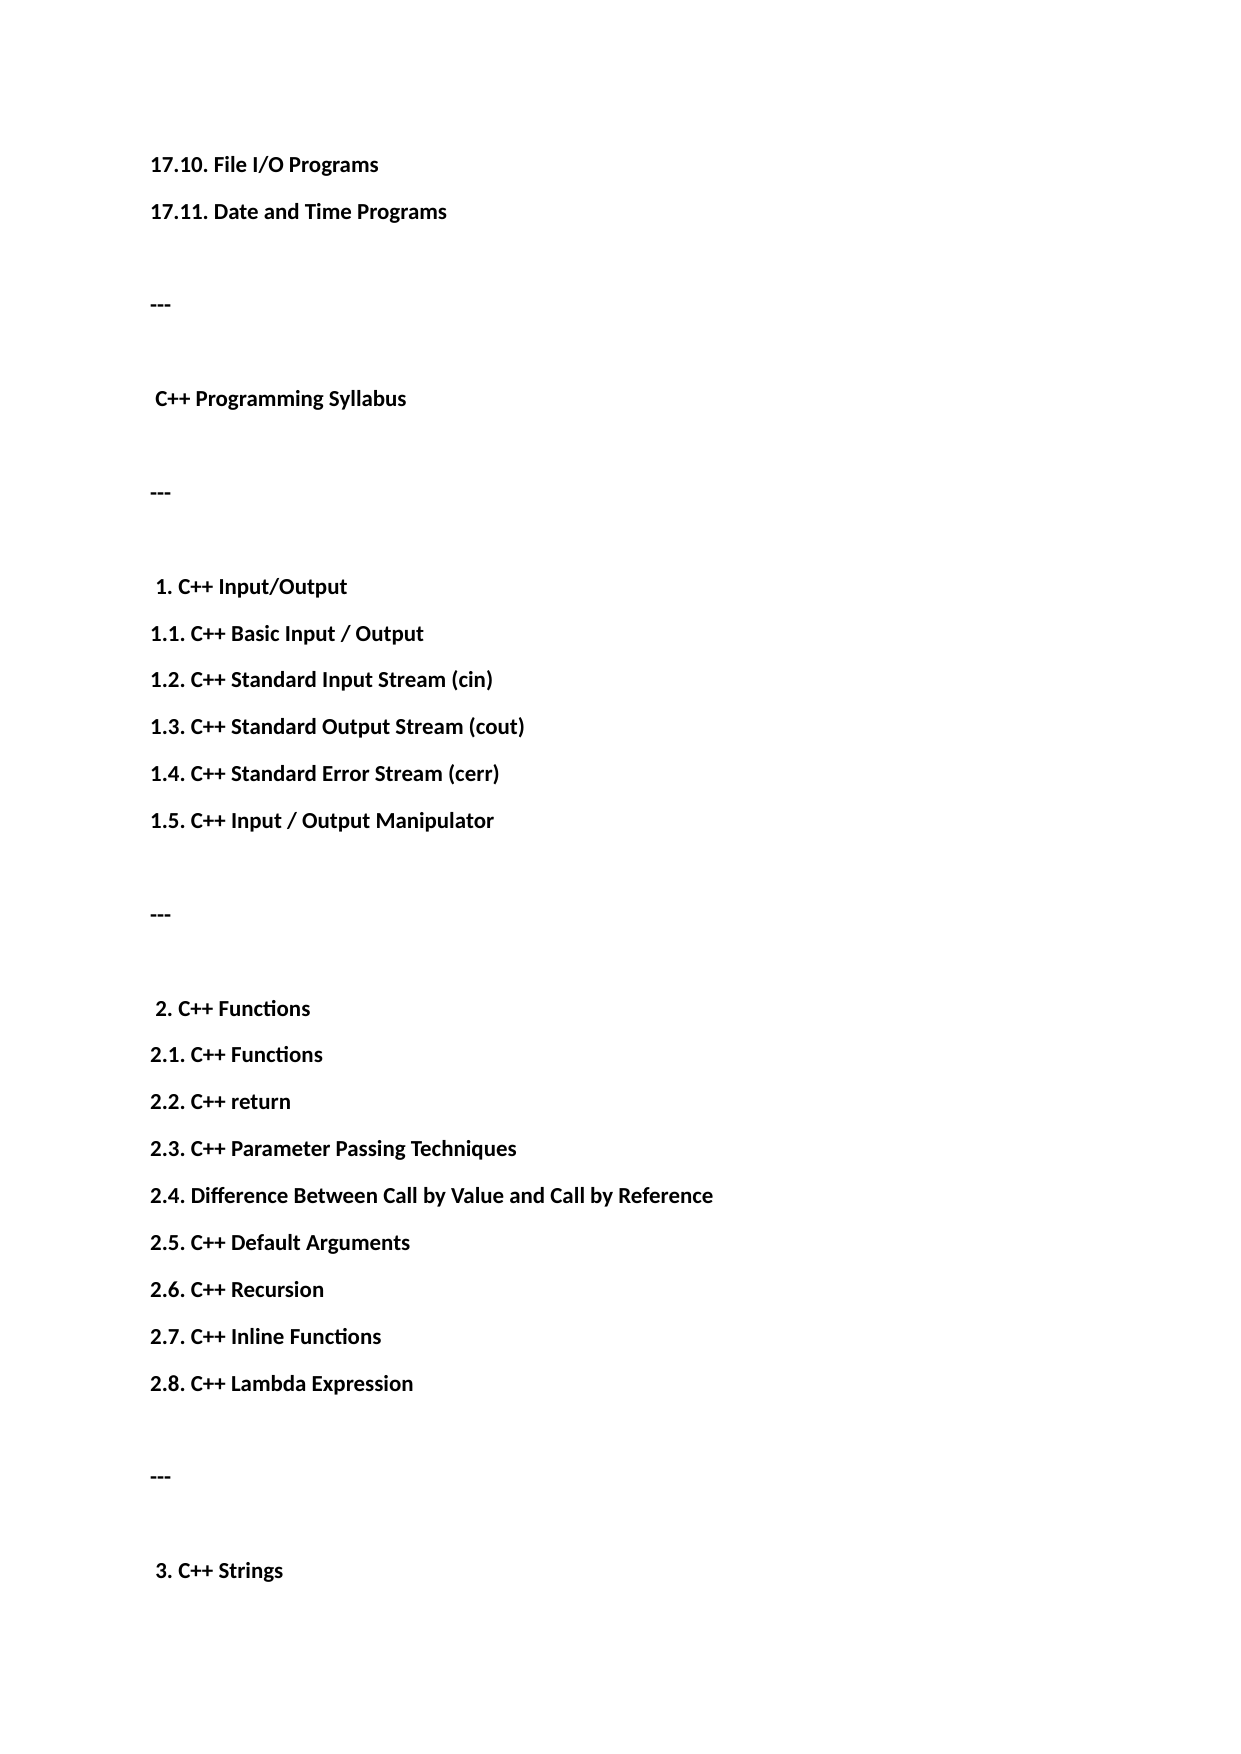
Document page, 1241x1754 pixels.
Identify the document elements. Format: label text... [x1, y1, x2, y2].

text 17.11. Date and Time Programs [150, 197, 1090, 225]
text 1.5. C++ Input / Output Manipulator [150, 806, 1090, 834]
text 2.5. C++ Default Arguments [150, 1228, 1090, 1256]
text 2.2. C++ return [150, 1087, 1090, 1116]
text 1.4. C++ Standard Error Stream (cerr) [150, 759, 1090, 787]
text 3. C++ Strings [150, 1556, 1090, 1584]
text 1. C++ Input/Output [150, 572, 1090, 600]
text 2.1. C++ Functions [150, 1041, 1090, 1069]
text --- [150, 900, 1090, 928]
text --- [150, 478, 1090, 506]
text --- [150, 291, 1090, 319]
text 1.3. C++ Standard Output Stream (cout) [150, 712, 1090, 741]
text C++ Programming Syllabus [150, 384, 1090, 412]
text 1.2. C++ Standard Input Stream (cin) [150, 666, 1090, 694]
text 2. C++ Functions [150, 994, 1090, 1022]
text 2.8. C++ Lambda Expression [150, 1369, 1090, 1397]
text --- [150, 1462, 1090, 1491]
text 1.1. C++ Basic Input / Output [150, 619, 1090, 647]
text 2.3. C++ Parameter Passing Techniques [150, 1134, 1090, 1162]
text 17.10. File I/O Programs [150, 150, 1090, 178]
text 2.4. Difference Between Call by Value and Call by Reference [150, 1181, 1090, 1209]
text 2.6. C++ Recursion [150, 1275, 1090, 1303]
text 2.7. C++ Inline Functions [150, 1322, 1090, 1350]
